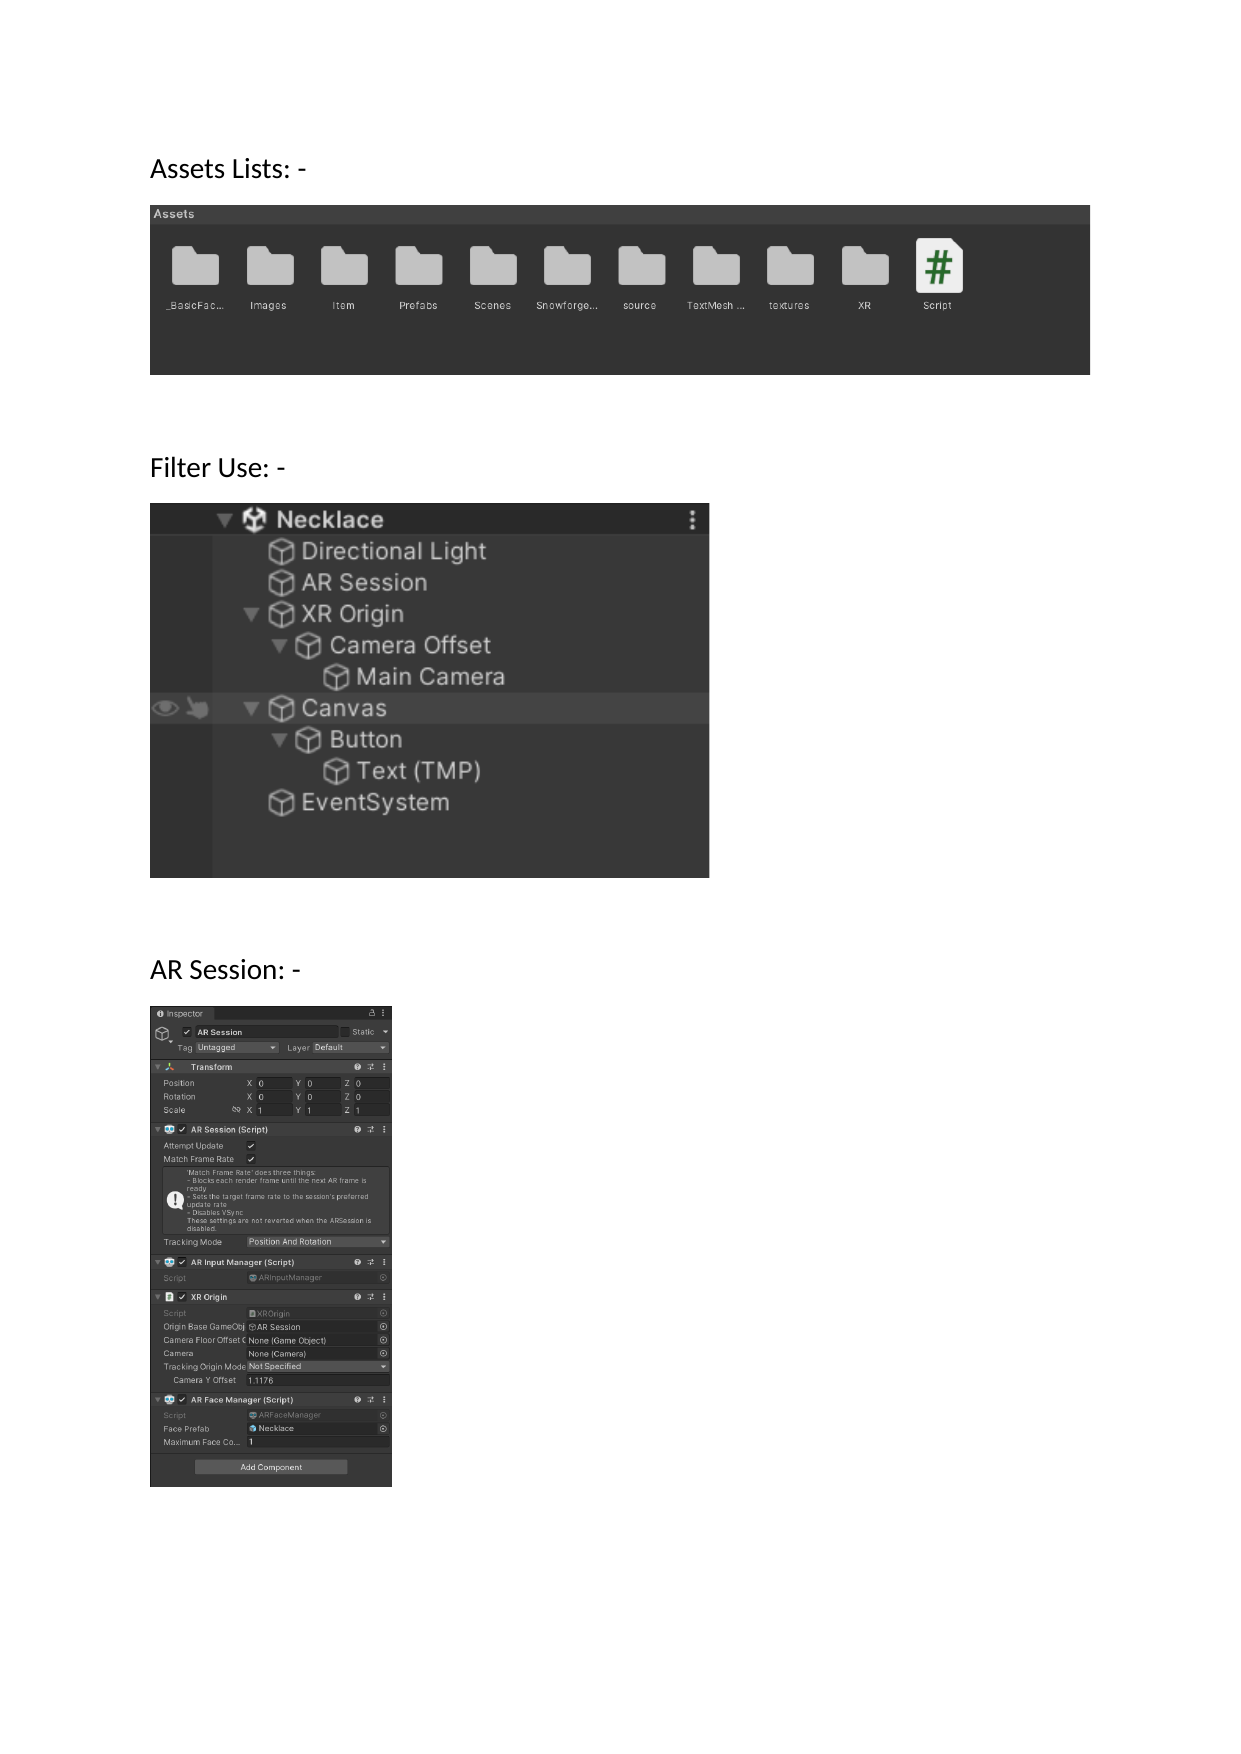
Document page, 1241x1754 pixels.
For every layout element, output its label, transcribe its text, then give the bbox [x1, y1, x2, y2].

text Filter Use: - [150, 449, 1090, 484]
picture [150, 1006, 392, 1487]
text Assets Lists: - [150, 150, 1090, 186]
picture [150, 205, 1091, 375]
text AR Session: - [150, 951, 1090, 987]
picture [150, 503, 710, 878]
